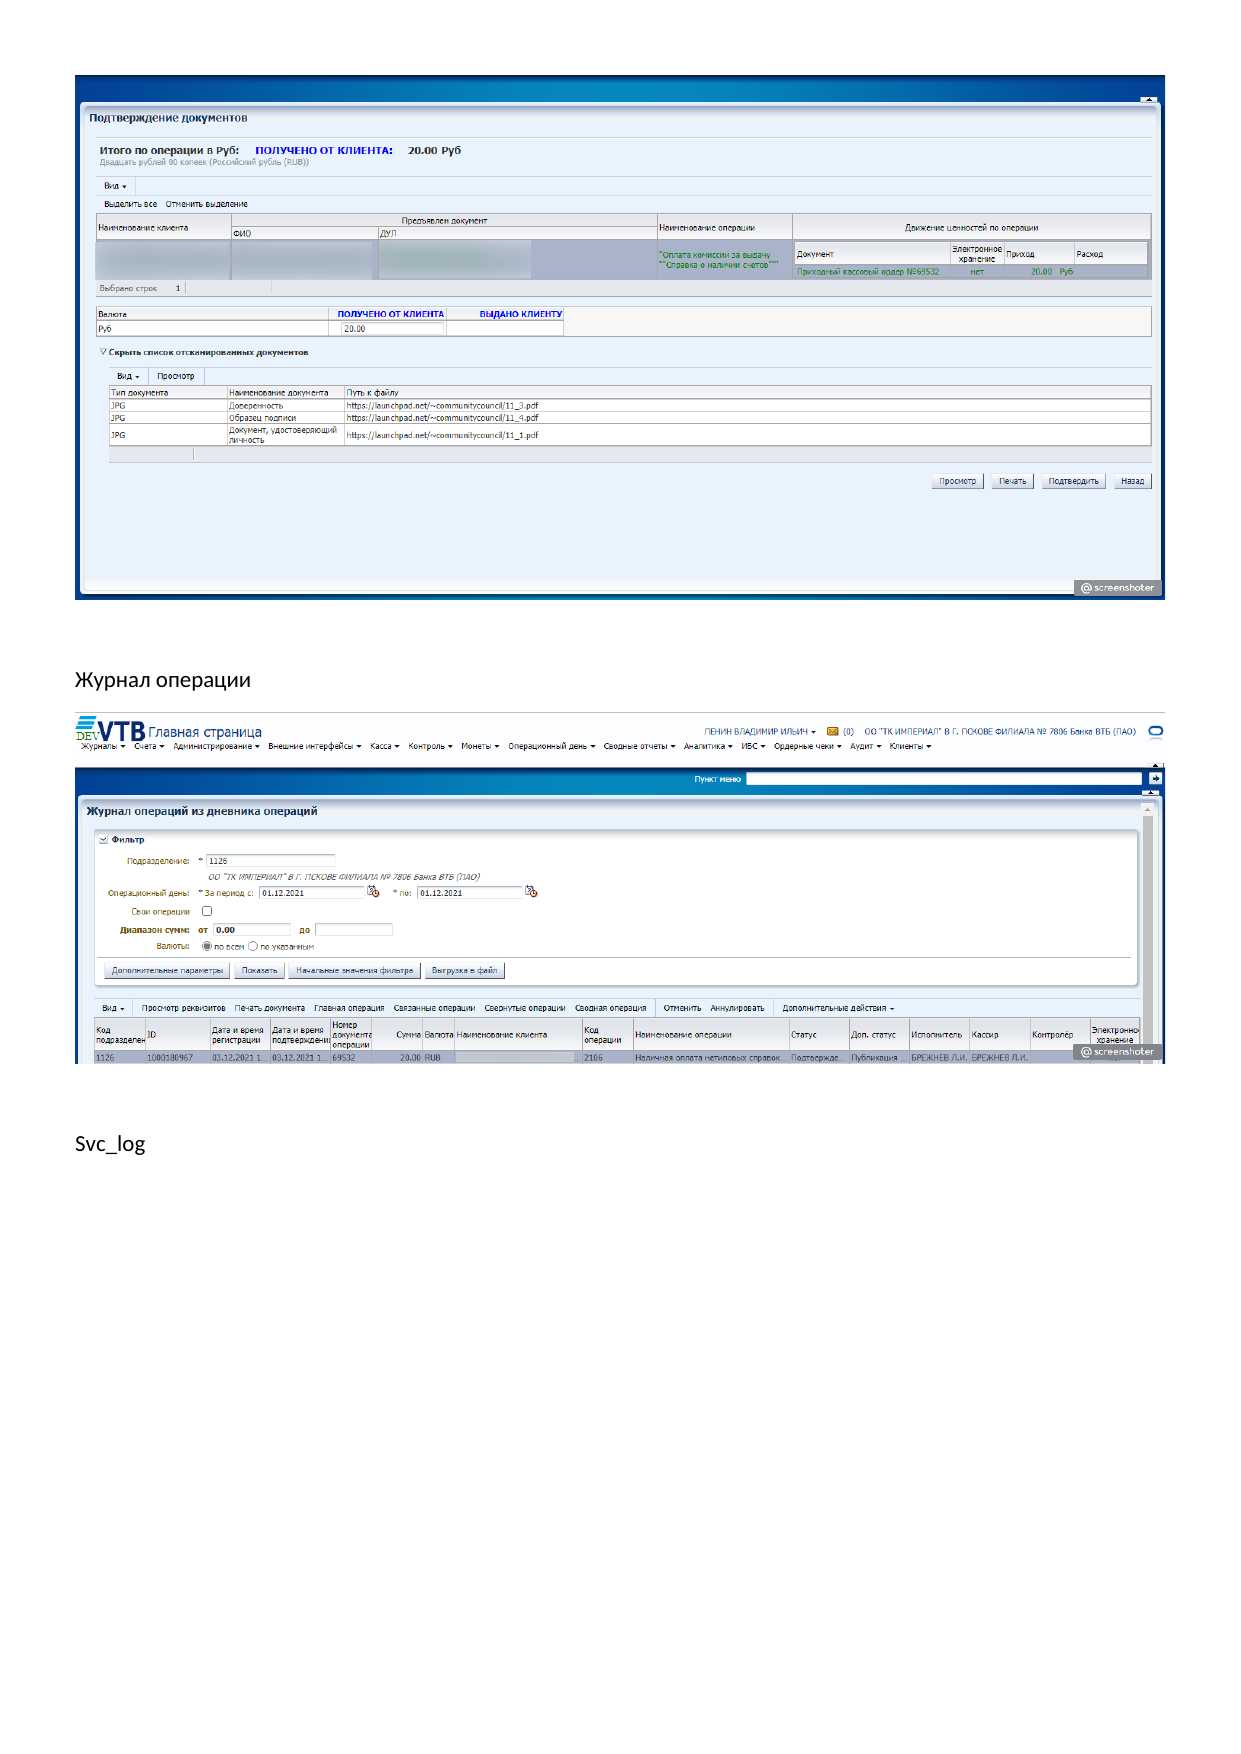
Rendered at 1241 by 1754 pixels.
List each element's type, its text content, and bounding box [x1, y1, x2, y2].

text Svc_log [75, 1129, 1165, 1157]
picture [75, 75, 1166, 600]
text Журнал операции [75, 666, 1165, 693]
picture [75, 712, 1166, 1064]
